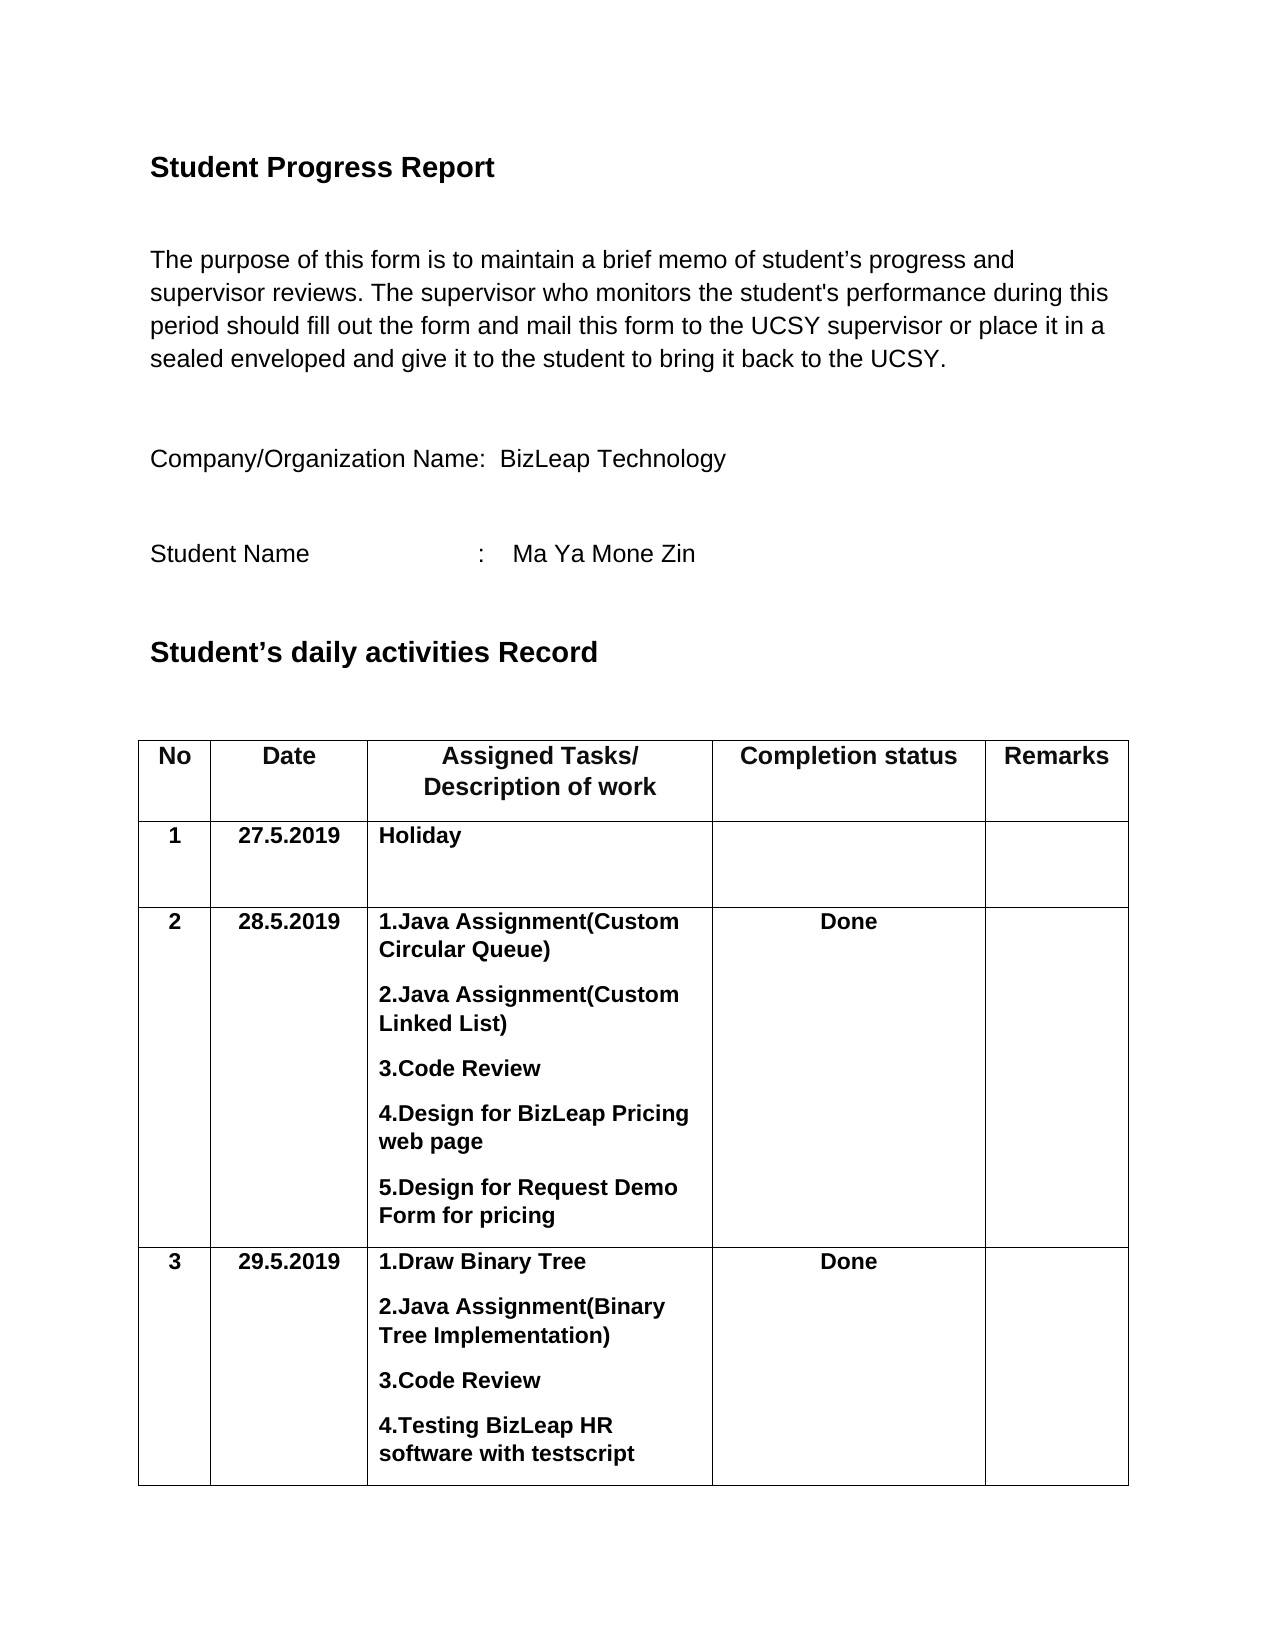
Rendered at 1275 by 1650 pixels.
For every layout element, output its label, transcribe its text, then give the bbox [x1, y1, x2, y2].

table_cell Done [713, 1248, 985, 1485]
table_cell [713, 822, 985, 907]
text Company/Organization Name: BizLeap Technology [150, 444, 1125, 472]
table_cell 29.5.2019 [211, 1248, 367, 1485]
text Student Name : Ma Ya Mone Zin [150, 539, 1125, 568]
table_header No [139, 741, 210, 821]
text The purpose of this form is to maintain a brief memo of student’s progress and supervisor reviews. The supervisor who monitors the student's performance during this period should fill out the form and mail this form to the UCSY supervisor or place it in a sealed enveloped and give it to the student to bring it back to the UCSY. [150, 245, 1125, 373]
table_cell 3 [139, 1248, 210, 1485]
table_cell [986, 908, 1128, 1247]
table_cell [986, 822, 1128, 907]
table_cell 1 [139, 822, 210, 907]
text Student’s daily activities Record [150, 634, 1125, 668]
table_cell 1.Java Assignment(Custom Circular Queue) 2.Java Assignment(Custom Linked List) 3.Code Review 4.Design for BizLeap Pricing web page 5.Design for Request Demo Form for pricing [368, 908, 712, 1247]
table_header Completion status [713, 741, 985, 821]
text Student Progress Report [150, 150, 1125, 183]
table_cell Holiday [368, 822, 712, 907]
table_cell 1.Draw Binary Tree 2.Java Assignment(Binary Tree Implementation) 3.Code Review 4.Testing BizLeap HR software with testscript [368, 1248, 712, 1485]
table_cell 2 [139, 908, 210, 1247]
table_header Assigned Tasks/ Description of work [368, 741, 712, 821]
table_header Remarks [986, 741, 1128, 821]
table_cell [986, 1248, 1128, 1485]
table_cell Done [713, 908, 985, 1247]
table_header Date [211, 741, 367, 821]
table_cell 28.5.2019 [211, 908, 367, 1247]
table_cell 27.5.2019 [211, 822, 367, 907]
